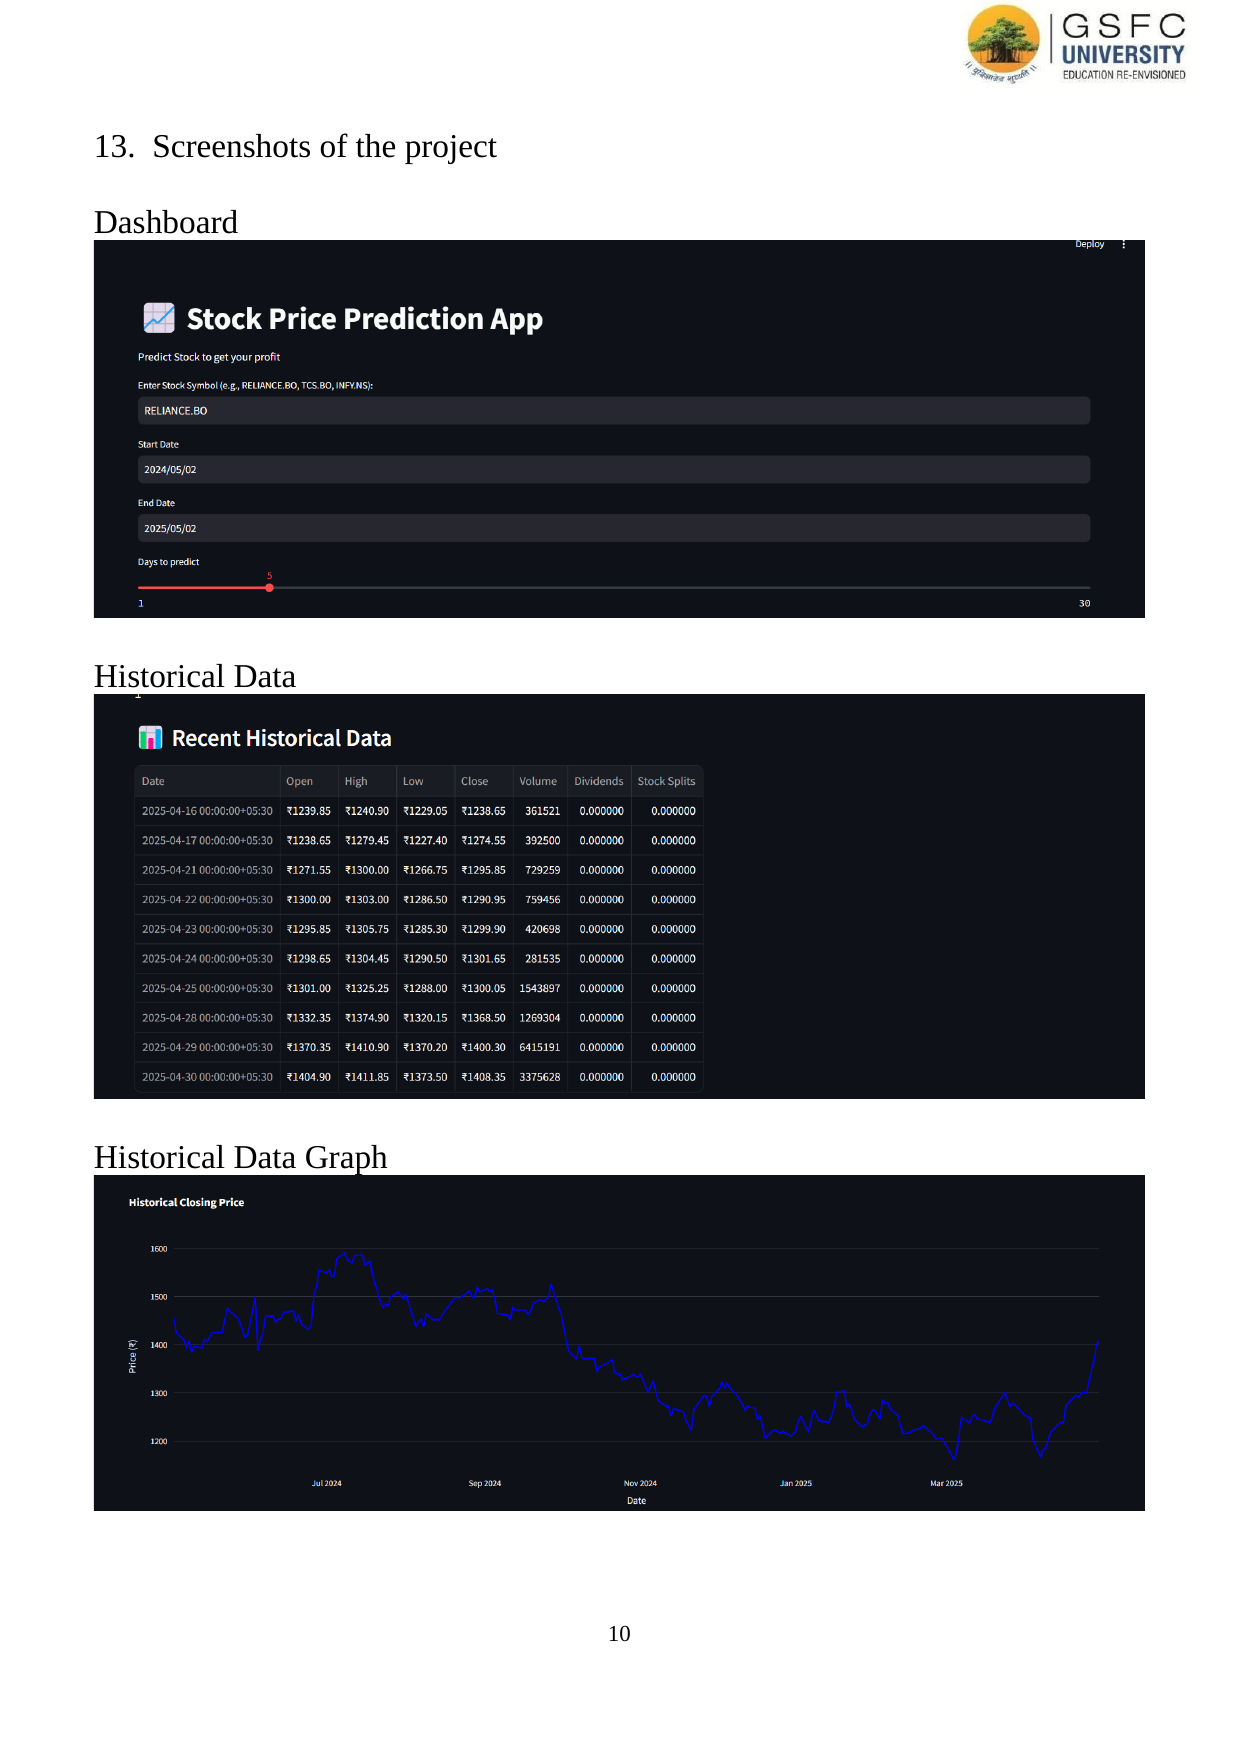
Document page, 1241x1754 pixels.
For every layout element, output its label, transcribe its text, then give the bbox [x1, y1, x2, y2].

text Historical Data Graph [94, 1137, 1144, 1175]
picture [93, 694, 1145, 1099]
picture [962, 0, 1199, 88]
picture [93, 240, 1145, 618]
text 13. Screenshots of the project [94, 126, 1144, 164]
picture [93, 1175, 1145, 1511]
text Dashboard [94, 202, 1144, 240]
text Historical Data [94, 656, 1144, 694]
